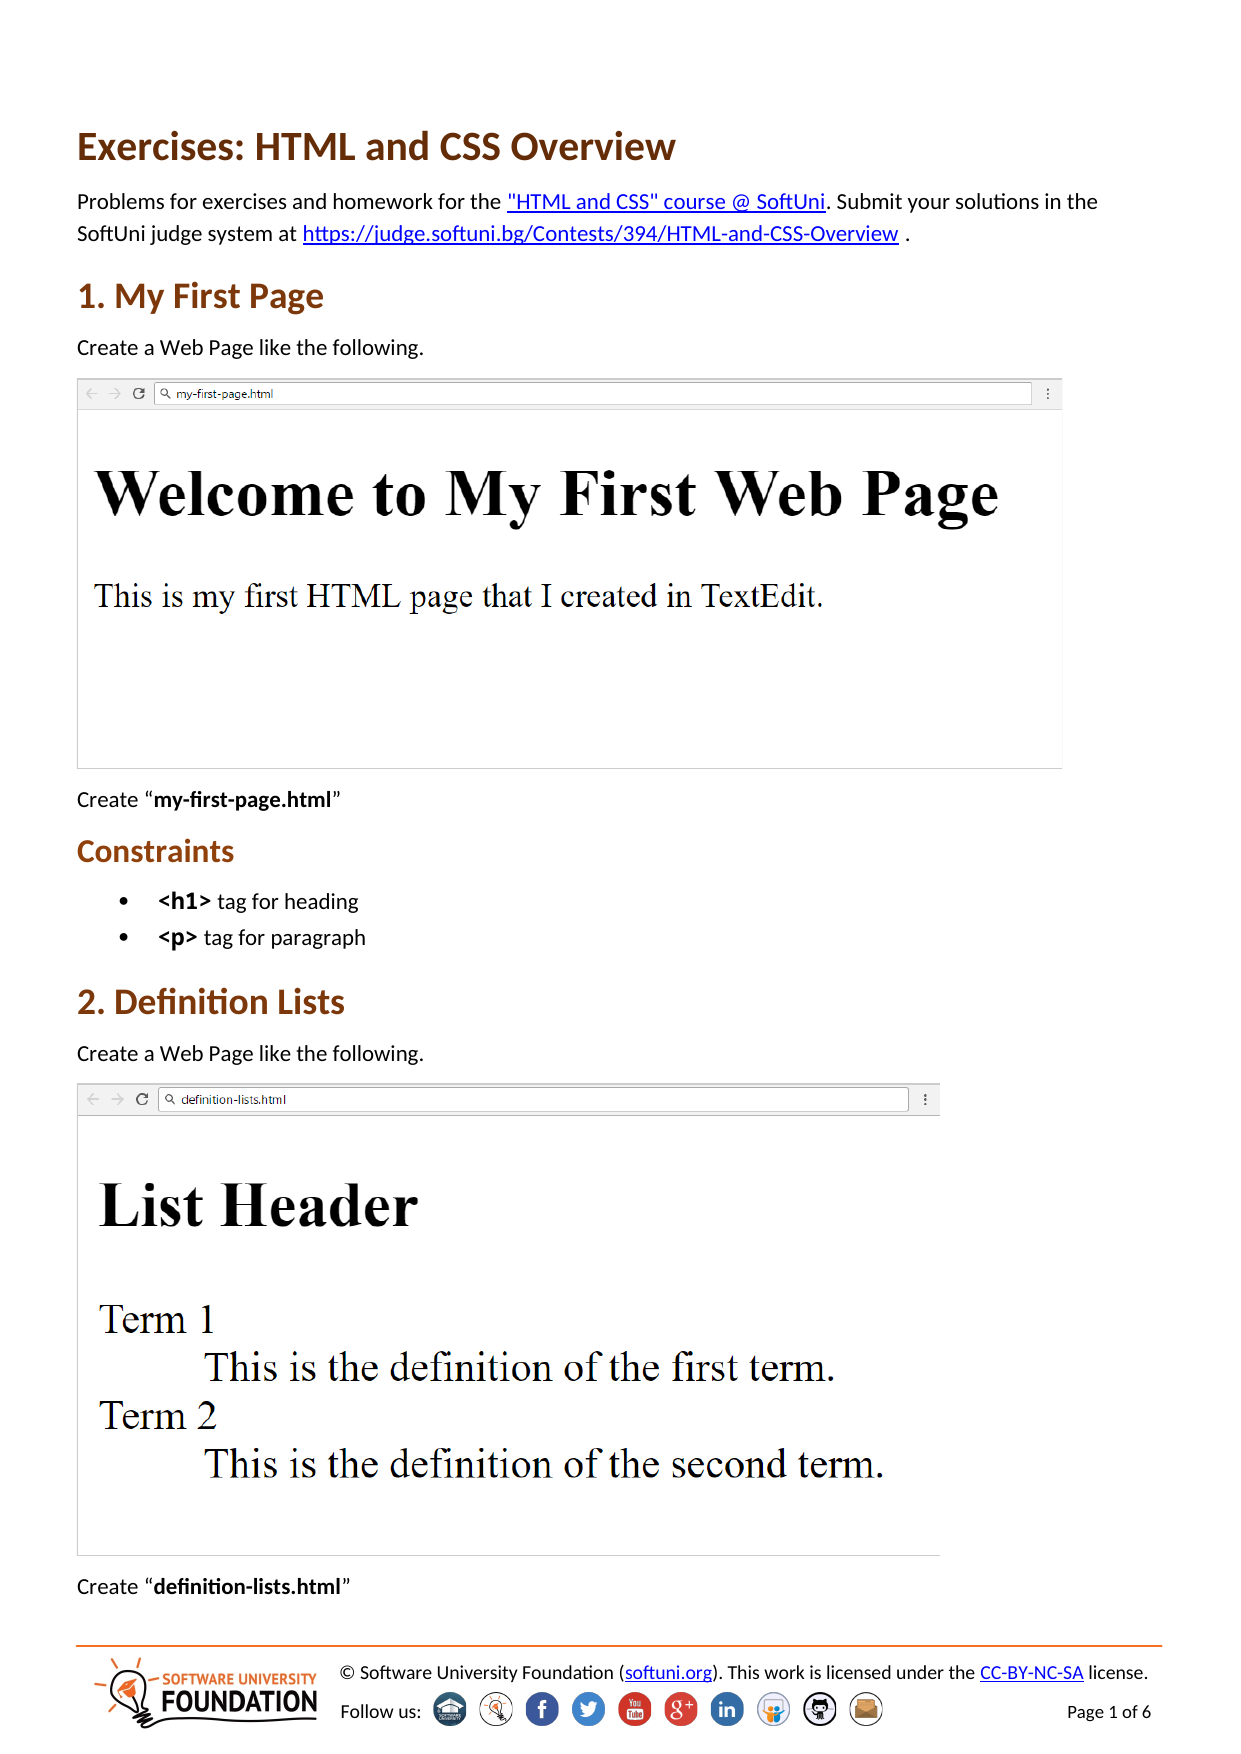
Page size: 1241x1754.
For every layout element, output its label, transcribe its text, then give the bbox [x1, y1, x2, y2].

text Create “definition-lists.html” [77, 1572, 1163, 1600]
subtitle Exercises: HTML and CSS Overview [77, 120, 1163, 171]
picture [433, 1692, 467, 1726]
picture [664, 1692, 698, 1726]
text Create a Web Page like the following. [77, 1039, 1163, 1067]
text Create “my-first-page.html” [77, 786, 1163, 813]
subtitle My First Page [77, 272, 1163, 318]
picture [572, 1692, 605, 1726]
list <h1> tag for heading [119, 885, 1163, 917]
picture [618, 1692, 652, 1726]
text Problems for exercises and homework for the "HTML and CSS" course @ SoftUni. Submit your solutions in the SoftUni judge system at https://judge.softuni.bg/Contests/394/HTML-and-CSS-Overview . [77, 187, 1163, 247]
picture [757, 1692, 790, 1726]
list <p> tag for paragraph [119, 921, 1163, 952]
text Create a Web Page like the following. [77, 333, 1163, 361]
picture [479, 1692, 513, 1726]
subtitle Constraints [77, 830, 1163, 871]
picture [525, 1692, 559, 1726]
picture [76, 1083, 940, 1556]
picture [93, 1656, 317, 1729]
picture [710, 1692, 744, 1726]
picture [76, 378, 1063, 769]
picture [849, 1692, 883, 1726]
subtitle Definition Lists [77, 978, 1163, 1024]
picture [803, 1692, 837, 1726]
